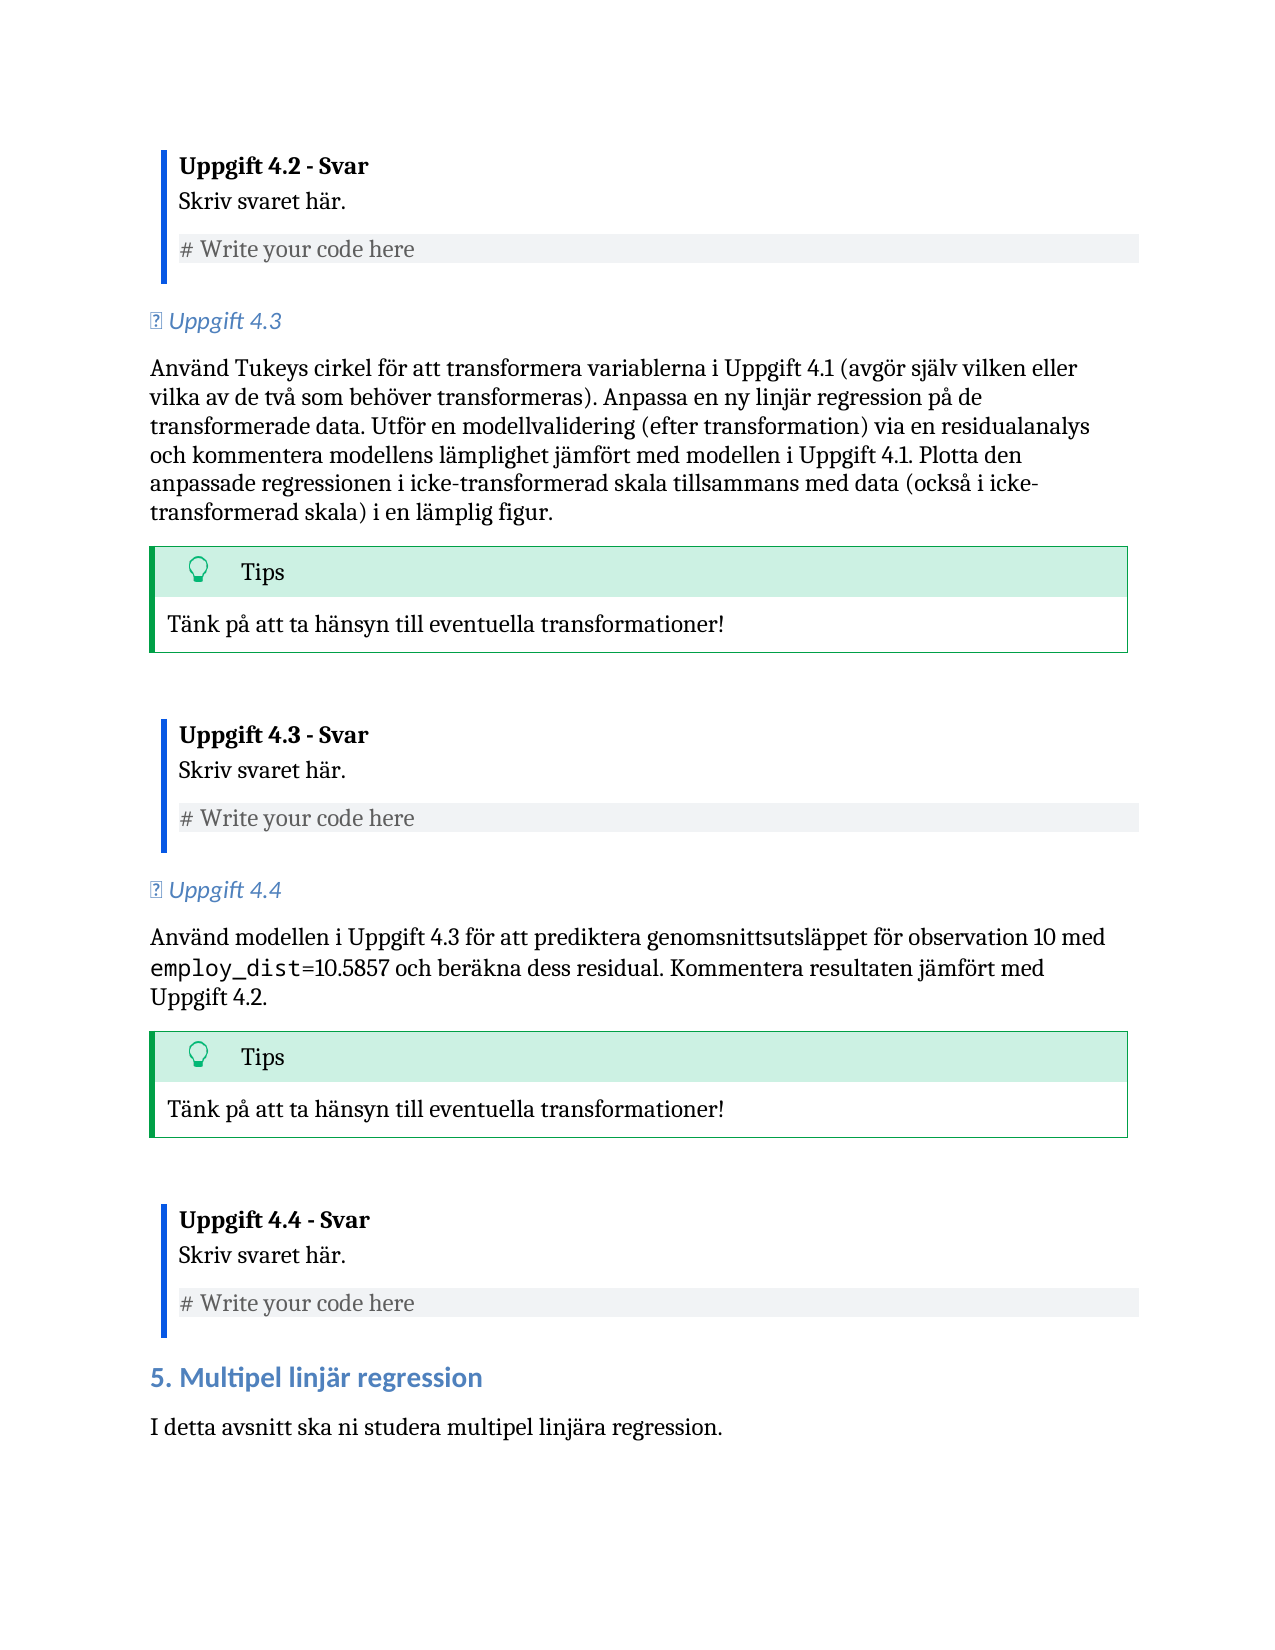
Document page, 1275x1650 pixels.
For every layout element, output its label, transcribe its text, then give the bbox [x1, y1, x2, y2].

table_cell Tänk på att ta hänsyn till eventuella transformationer! [155, 1082, 1127, 1137]
picture [186, 1041, 211, 1067]
table_header Uppgift 4.3 - Svar Skriv svaret här. # Write your code here [167, 719, 1139, 853]
table_header Tips [155, 1032, 1127, 1082]
table_cell Tänk på att ta hänsyn till eventuella transformationer! [155, 597, 1127, 652]
table_header Tips [155, 547, 1127, 597]
subtitle 5. Multipel linjär regression [150, 1359, 1125, 1394]
text I detta avsnitt ska ni studera multipel linjära regression. [150, 1413, 1125, 1442]
table_header Uppgift 4.4 - Svar Skriv svaret här. # Write your code here [167, 1204, 1139, 1338]
subtitle 💪 Uppgift 4.4 [150, 874, 1125, 904]
text Använd modellen i Uppgift 4.3 för att prediktera genomsnittsutsläppet för observation 10 med employ_dist=10.5857 och beräkna dess residual. Kommentera resultaten jämfört med Uppgift 4.2. [150, 923, 1125, 1012]
subtitle 💪 Uppgift 4.3 [150, 305, 1125, 336]
table_header Uppgift 4.2 - Svar Skriv svaret här. # Write your code here [167, 150, 1139, 284]
picture [186, 556, 211, 582]
text Använd Tukeys cirkel för att transformera variablerna i Uppgift 4.1 (avgör själv vilken eller vilka av de två som behöver transformeras). Anpassa en ny linjär regression på de transformerade data. Utför en modellvalidering (efter transformation) via en residualanalys och kommentera modellens lämplighet jämfört med modellen i Uppgift 4.1. Plotta den anpassade regressionen i icke-transformerad skala tillsammans med data (också i icke-transformerad skala) i en lämplig figur. [150, 354, 1125, 527]
